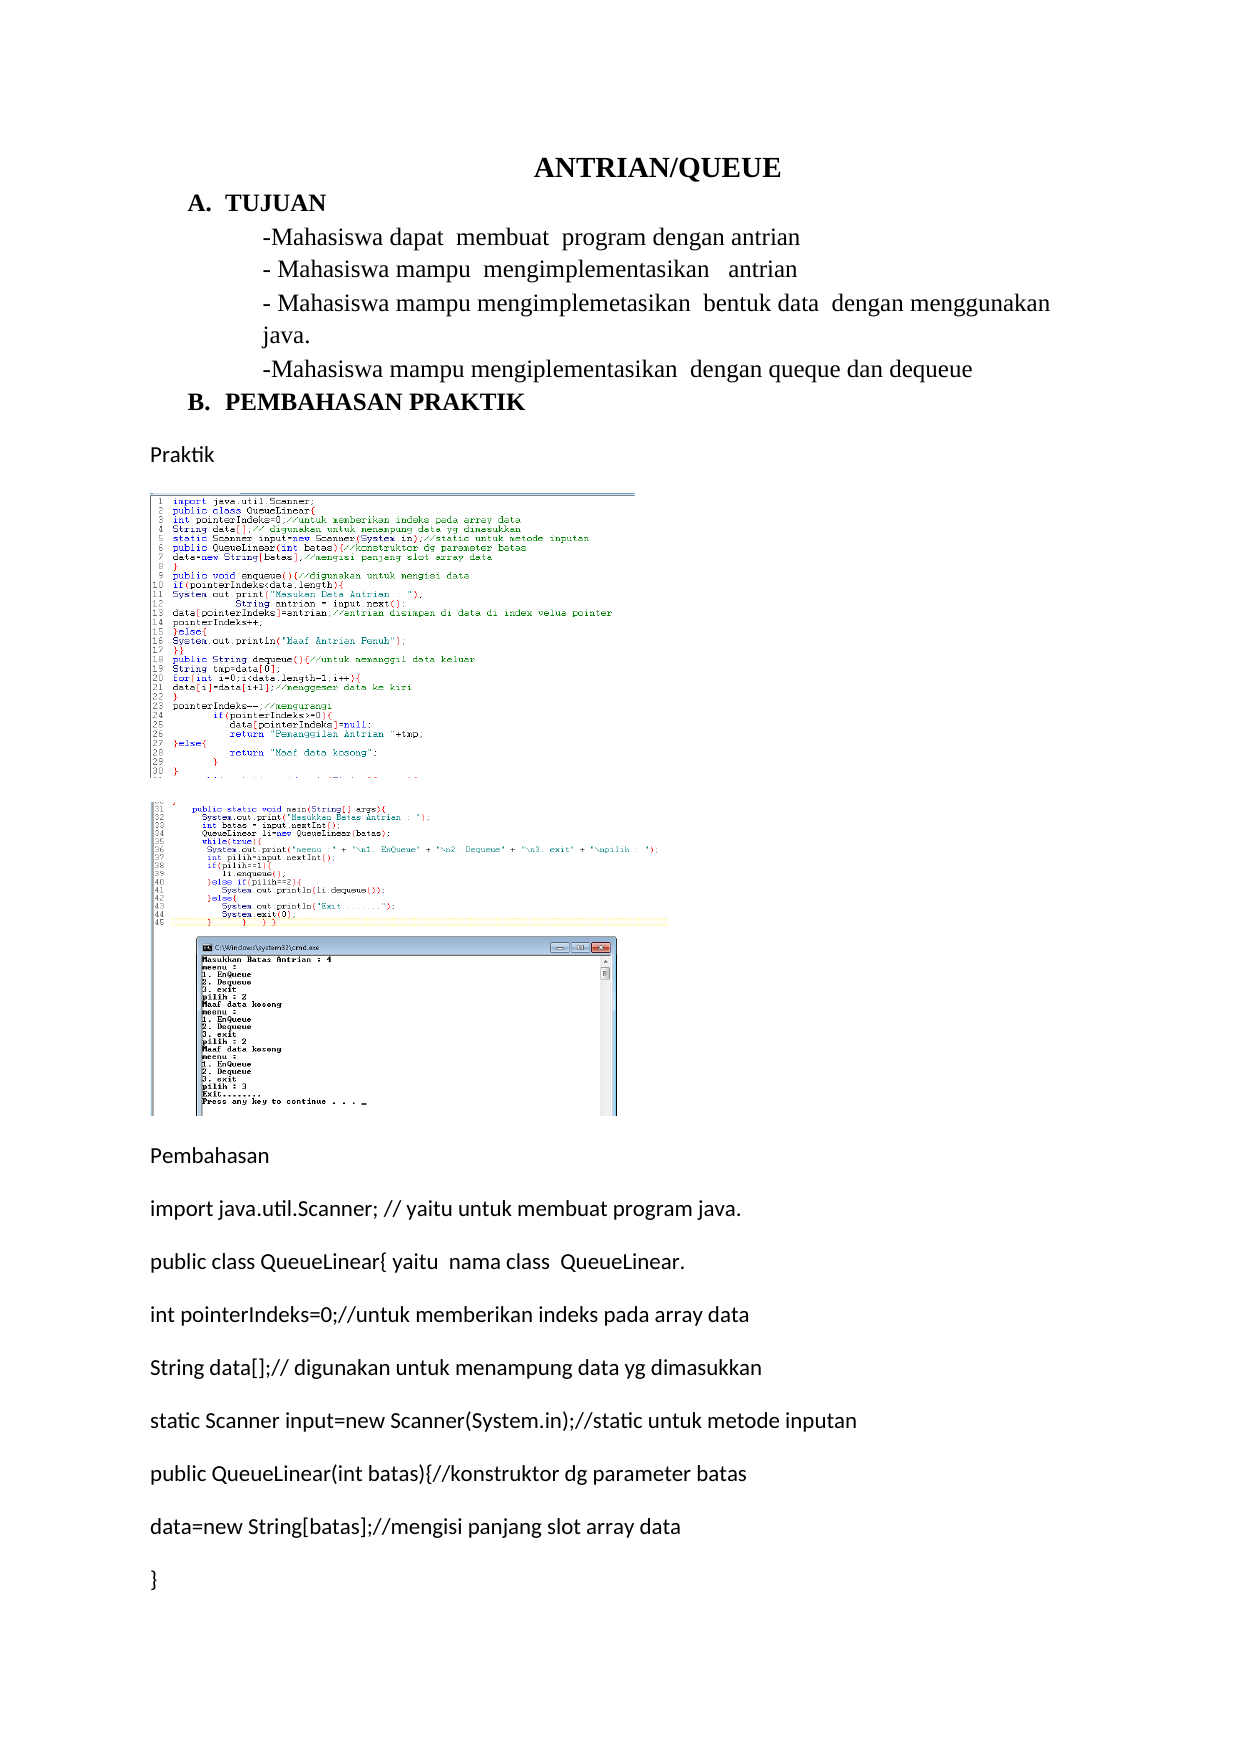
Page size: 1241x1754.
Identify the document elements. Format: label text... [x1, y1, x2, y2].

text int pointerIndeks=0;//untuk memberikan indeks pada array data [150, 1300, 1090, 1328]
text import java.util.Scanner; // yaitu untuk membuat program java. [150, 1194, 1090, 1222]
picture [150, 802, 668, 1116]
text Praktik [150, 441, 1090, 468]
list - Mahasiswa mampu mengimplemetasikan bentuk data dengan menggunakan java. [262, 288, 1090, 349]
text public QueueLinear(int batas){//konstruktor dg parameter batas [150, 1459, 1090, 1487]
list -Mahasiswa dapat membuat program dengan antrian [262, 222, 1090, 250]
text String data[];// digunakan untuk menampung data yg dimasukkan [150, 1353, 1090, 1381]
text data=new String[batas];//mengisi panjang slot array data [150, 1512, 1090, 1540]
list -Mahasiswa mampu mengiplementasikan dengan queque dan dequeue [262, 354, 1090, 382]
text public class QueueLinear{ yaitu nama class QueueLinear. [150, 1247, 1090, 1275]
list - Mahasiswa mampu mengimplementasikan antrian [262, 254, 1090, 283]
text } [150, 1565, 1090, 1593]
text static Scanner input=new Scanner(System.in);//static untuk metode inputan [150, 1406, 1090, 1434]
text Pembahasan [150, 1141, 1090, 1169]
list ANTRIAN/QUEUE [225, 150, 1090, 183]
list TUJUAN [187, 188, 1090, 217]
picture [150, 493, 635, 778]
list PEMBAHASAN PRAKTIK [187, 387, 1090, 415]
